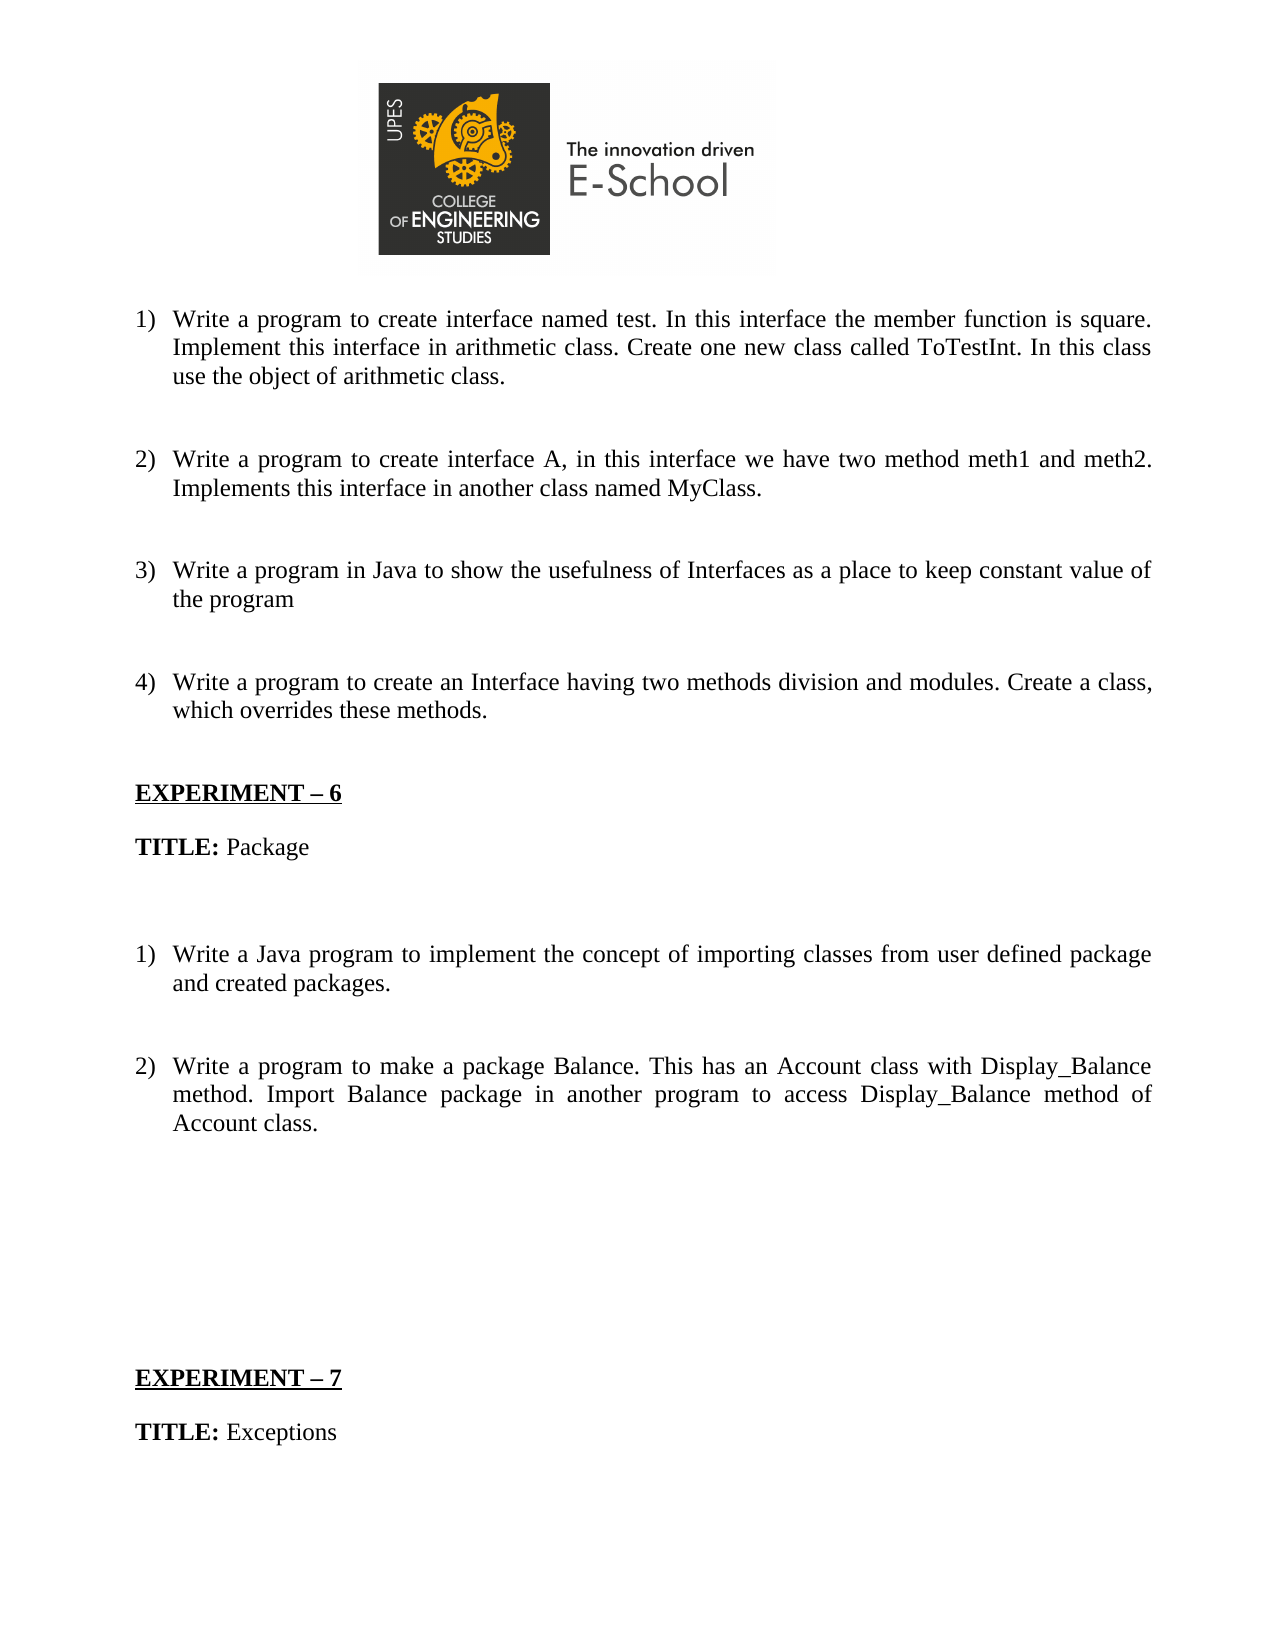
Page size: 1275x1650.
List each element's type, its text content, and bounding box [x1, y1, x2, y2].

text TITLE: Package [135, 832, 1153, 861]
list Write a program to create interface A, in this interface we have two method meth1 and meth2. Implements this interface in another class named MyClass. [135, 444, 1153, 501]
list Write a Java program to implement the concept of importing classes from user defined package and created packages. [135, 939, 1153, 997]
list Write a program in Java to show the usefulness of Interfaces as a place to keep constant value of the program [135, 555, 1153, 613]
list Write a program to create an Interface having two methods division and modules. Create a class, which overrides these methods. [135, 667, 1153, 724]
text TITLE: Exceptions [135, 1417, 1153, 1446]
list Write a program to make a package Balance. This has an Account class with Display_Balance method. Import Balance package in another program to access Display_Balance method of Account class. [135, 1051, 1153, 1137]
list Write a program to create interface named test. In this interface the member function is square. Implement this interface in arithmetic class. Create one new class called ToTestInt. In this class use the object of arithmetic class. [135, 304, 1153, 390]
text EXPERIMENT – 6 [135, 778, 1153, 807]
text EXPERIMENT – 7 [135, 1363, 1153, 1392]
